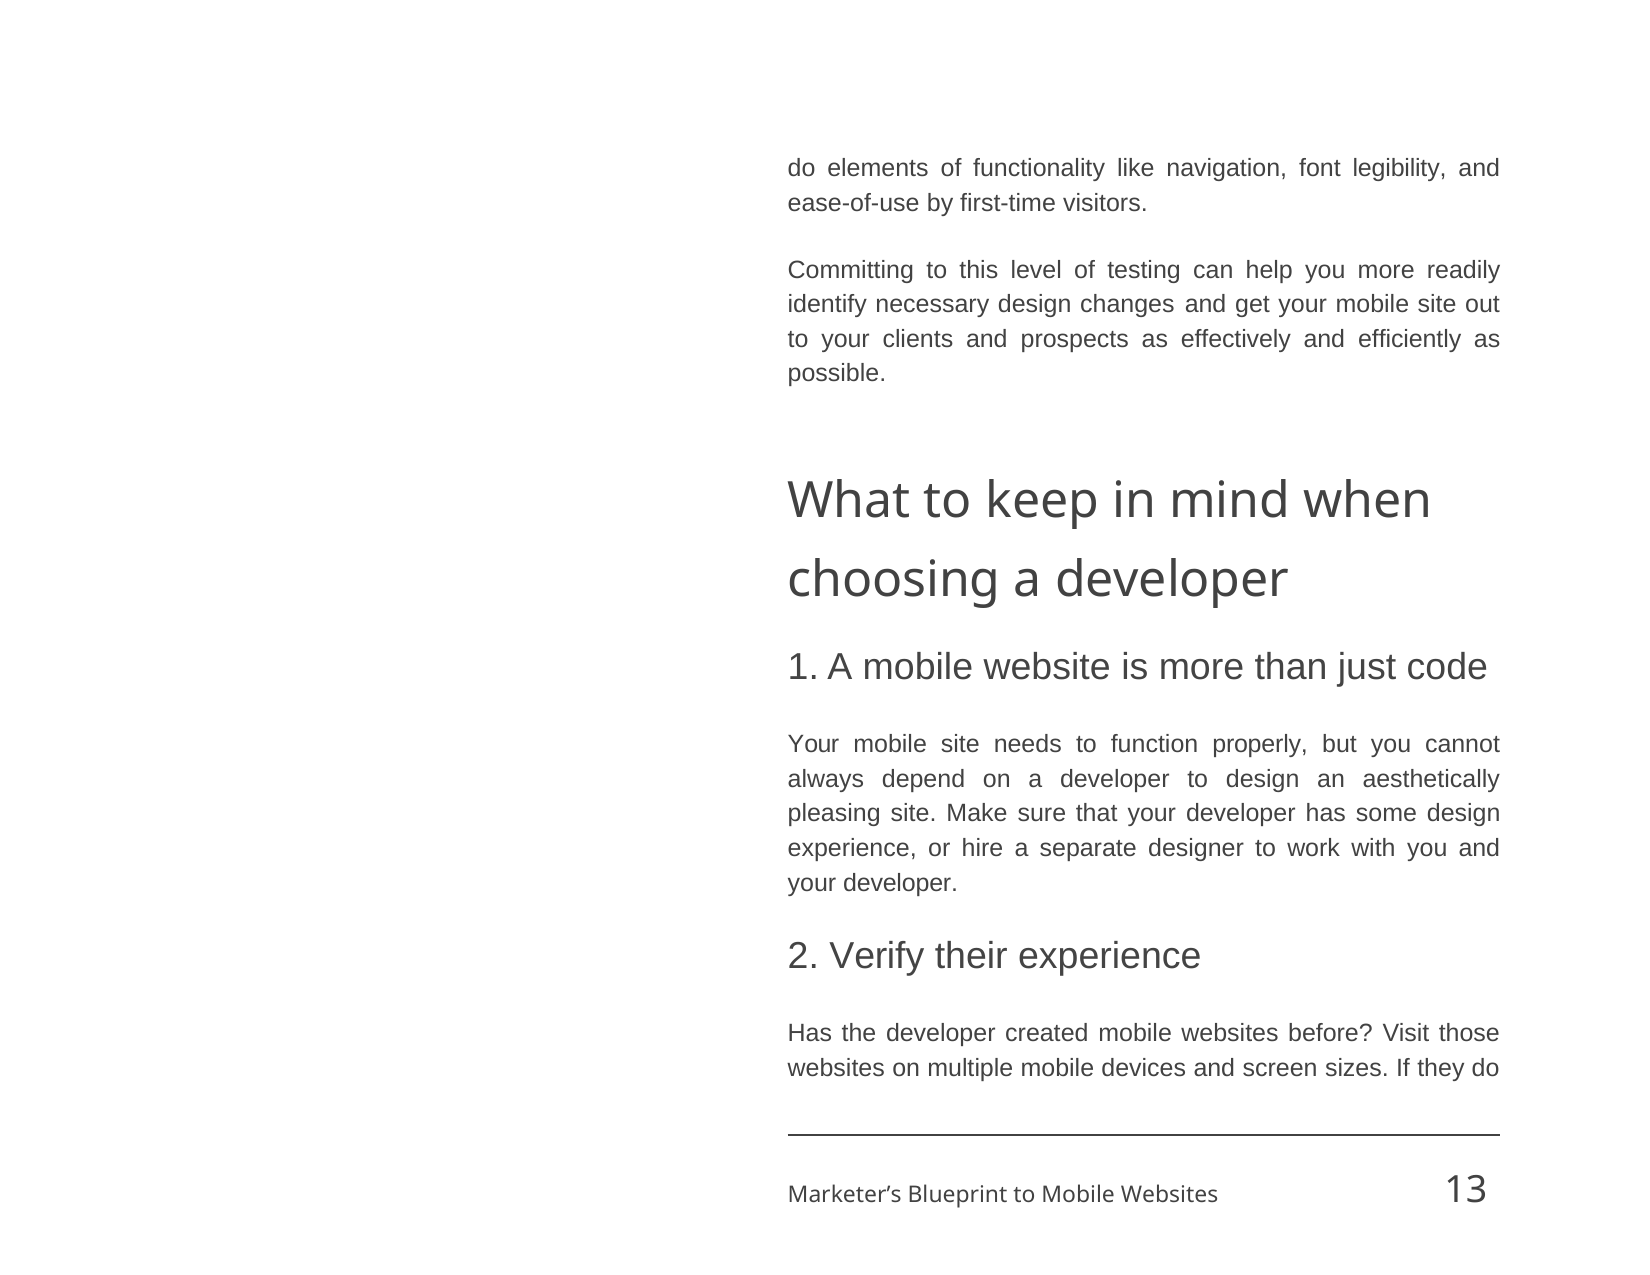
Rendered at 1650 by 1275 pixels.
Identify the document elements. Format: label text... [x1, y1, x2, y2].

text Committing to this level of testing can help you more readily identify necessary design changes and get your mobile site out to your clients and prospects as effectively and efficiently as possible. [787, 255, 1500, 387]
text do elements of functionality like navigation, font legibility, and ease-of-use by first-time visitors. [787, 153, 1500, 217]
subtitle Verify their experience [787, 933, 1512, 976]
subtitle A mobile website is more than just code [787, 644, 1512, 687]
text What to keep in mind when choosing a developer [787, 464, 1501, 612]
text Marketer’s Blueprint to Mobile Websites 13 [787, 1162, 1512, 1213]
text Has the developer created mobile websites before? Visit those websites on multiple mobile devices and screen sizes. If they do [787, 1018, 1500, 1081]
text Your mobile site needs to function properly, but you cannot always depend on a developer to design an aesthetically pleasing site. Make sure that your developer has some design experience, or hire a separate designer to work with you and your developer. [787, 729, 1500, 896]
